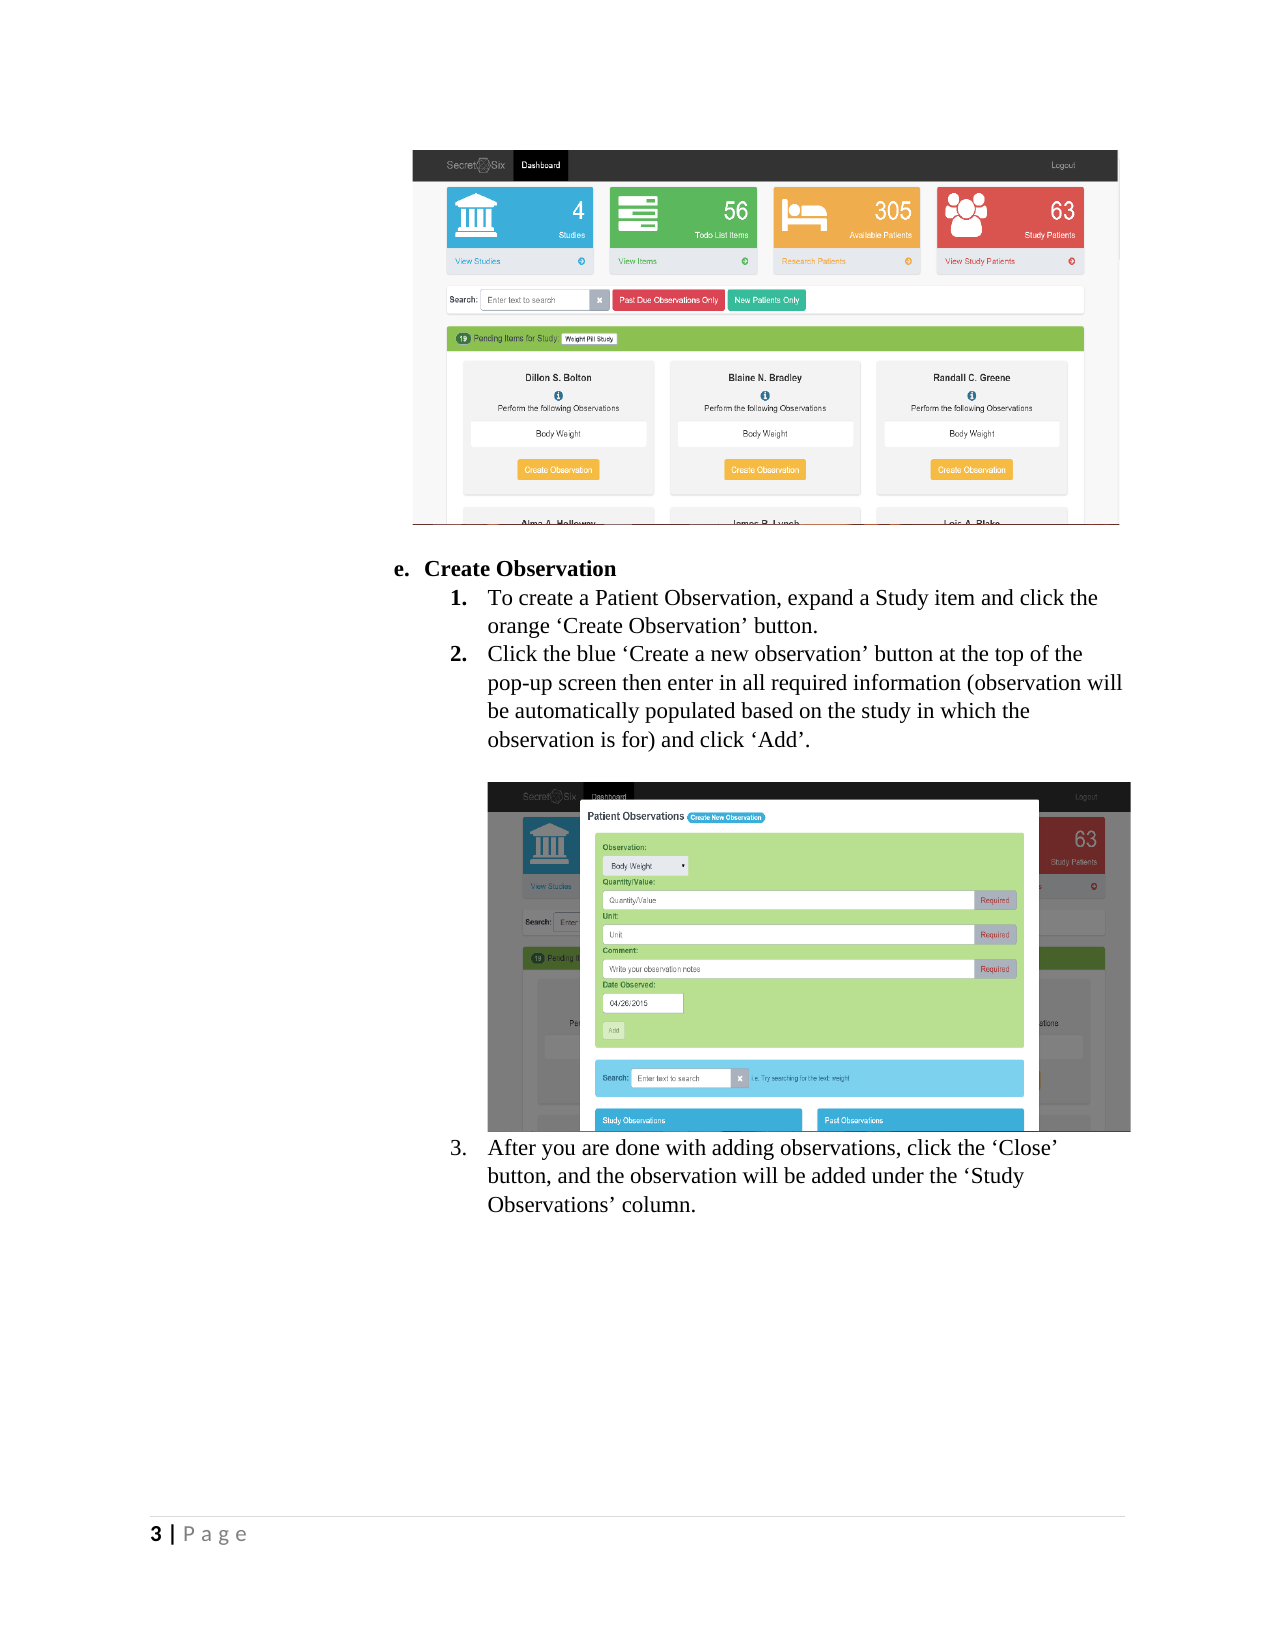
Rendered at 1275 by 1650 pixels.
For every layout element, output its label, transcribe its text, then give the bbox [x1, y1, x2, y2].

list Create Observation [394, 555, 1125, 582]
list To create a Patient Observation, expand a Study item and click the orange ‘Create Observation’ button. [450, 584, 1125, 638]
picture [487, 782, 1131, 1132]
list After you are done with adding observations, click the ‘Close’ button, and the observation will be added under the ‘Study Observations’ column. [450, 1134, 1125, 1217]
list Click the blue ‘Create a new observation’ button at the top of the pop-up screen then enter in all required information (observation will be automatically populated based on the study in which the observation is for) and click ‘Add’. [450, 641, 1125, 752]
picture [412, 150, 1120, 525]
